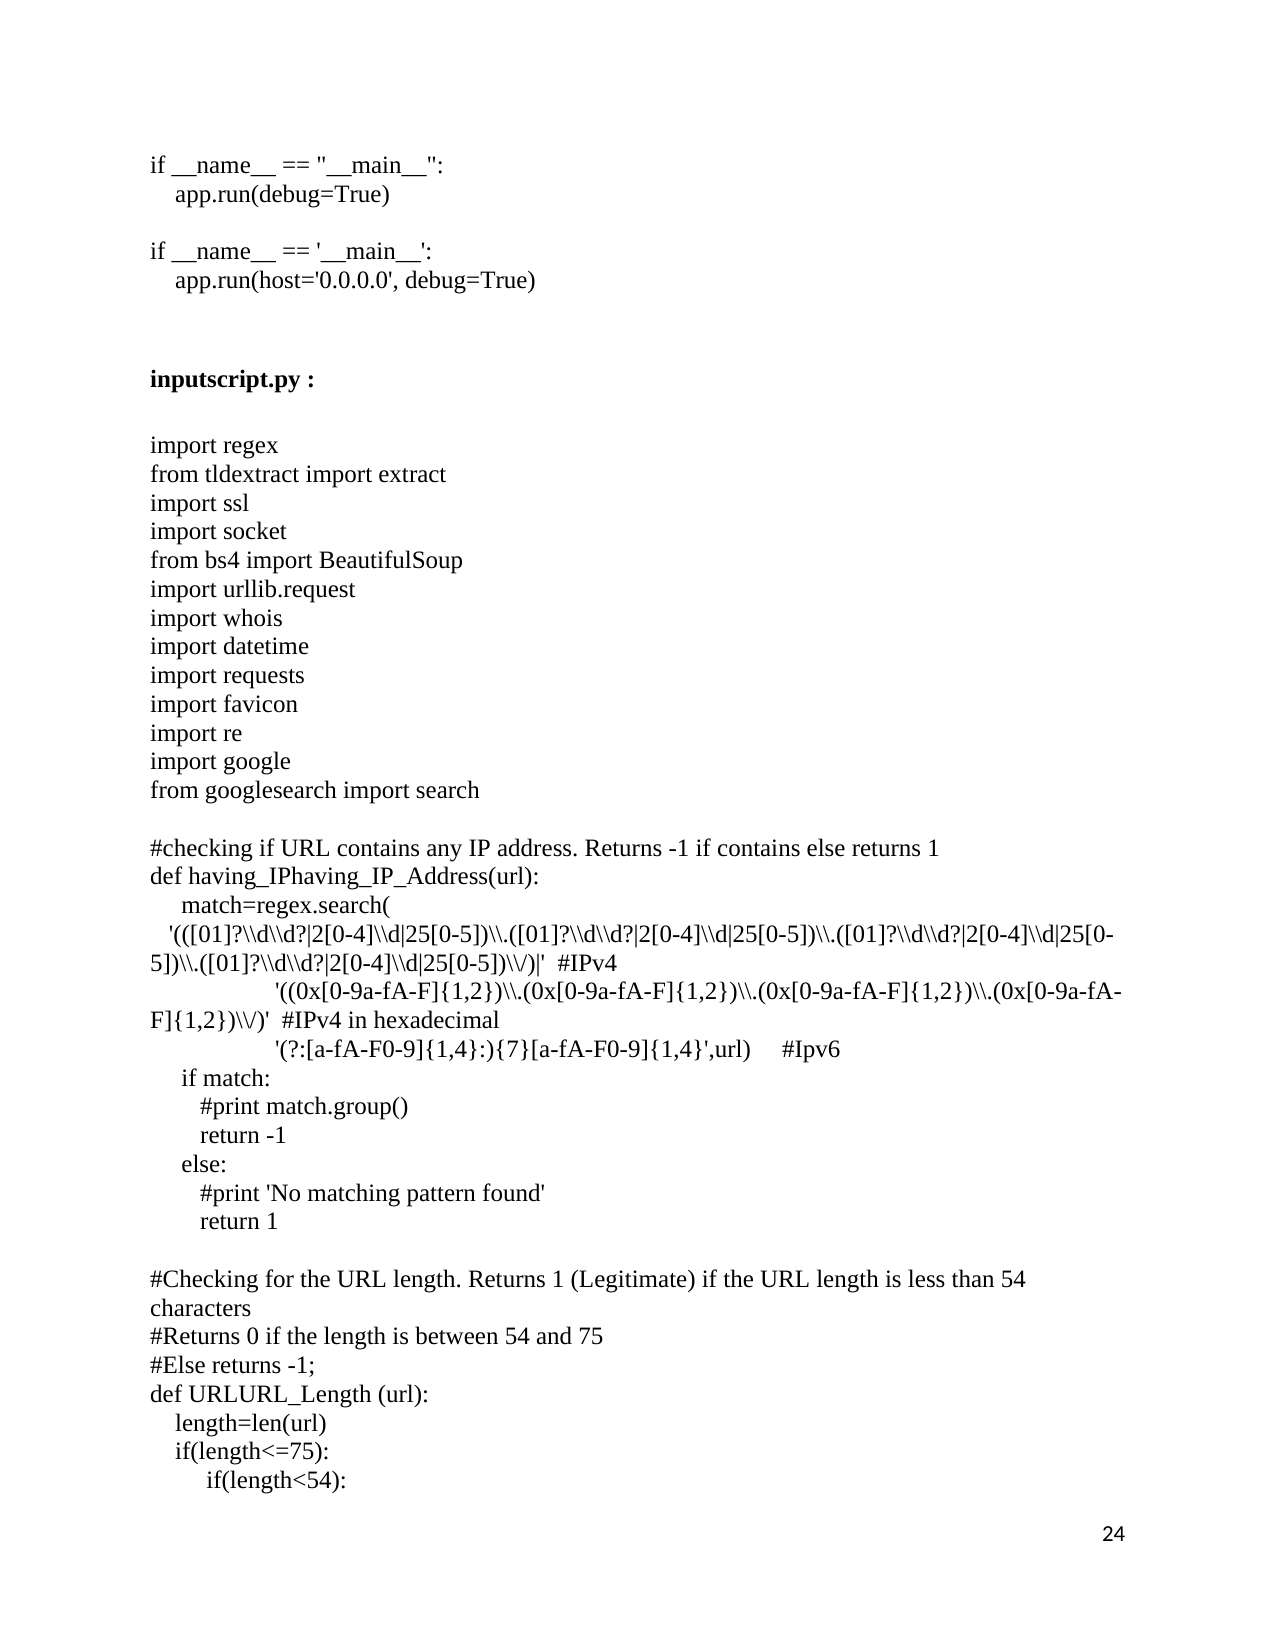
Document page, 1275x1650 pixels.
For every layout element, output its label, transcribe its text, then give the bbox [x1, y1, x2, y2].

text return -1 [150, 1120, 1125, 1149]
text match=regex.search( [150, 890, 1125, 919]
text #checking if URL contains any IP address. Returns -1 if contains else returns 1 [150, 833, 1125, 861]
text app.run(host='0.0.0.0', debug=True) [150, 265, 1125, 294]
text else: [150, 1149, 1125, 1178]
text import urllib.request [150, 574, 1125, 603]
text if(length<=75): [150, 1436, 1125, 1465]
text import requests [150, 660, 1125, 689]
text if(length<54): [150, 1465, 1125, 1494]
text #Checking for the URL length. Returns 1 (Legitimate) if the URL length is less than 54 characters [150, 1264, 1125, 1321]
text import whois [150, 603, 1125, 631]
text from tldextract import extract [150, 459, 1125, 488]
text from bs4 import BeautifulSoup [150, 545, 1125, 574]
text import regex [150, 430, 1125, 459]
text import ssl [150, 488, 1125, 516]
text app.run(debug=True) [150, 179, 1125, 207]
text if __name__ == '__main__': [150, 236, 1125, 265]
text '(([01]?\\d\\d?|2[0-4]\\d|25[0-5])\\.([01]?\\d\\d?|2[0-4]\\d|25[0-5])\\.([01]?\\d\\d?|2[0-4]\\d|25[0-5])\\.([01]?\\d\\d?|2[0-4]\\d|25[0-5])\\/)|' #IPv4 [150, 919, 1125, 976]
text import datetime [150, 631, 1125, 660]
text '((0x[0-9a-fA-F]{1,2})\\.(0x[0-9a-fA-F]{1,2})\\.(0x[0-9a-fA-F]{1,2})\\.(0x[0-9a-fA-F]{1,2})\\/)' #IPv4 in hexadecimal [150, 976, 1125, 1034]
text if __name__ == "__main__": [150, 150, 1125, 179]
text inputscript.py : [150, 364, 1125, 393]
text return 1 [150, 1206, 1125, 1235]
text #print match.group() [150, 1091, 1125, 1120]
text def having_IPhaving_IP_Address(url): [150, 861, 1125, 890]
text #print 'No matching pattern found' [150, 1178, 1125, 1206]
text length=len(url) [150, 1408, 1125, 1436]
text def URLURL_Length (url): [150, 1379, 1125, 1408]
text import google [150, 746, 1125, 775]
text import favicon [150, 689, 1125, 718]
text import socket [150, 516, 1125, 545]
text #Else returns -1; [150, 1350, 1125, 1379]
text if match: [150, 1063, 1125, 1091]
text import re [150, 718, 1125, 746]
text '(?:[a-fA-F0-9]{1,4}:){7}[a-fA-F0-9]{1,4}',url) #Ipv6 [150, 1034, 1125, 1063]
text from googlesearch import search [150, 775, 1125, 804]
text #Returns 0 if the length is between 54 and 75 [150, 1321, 1125, 1350]
